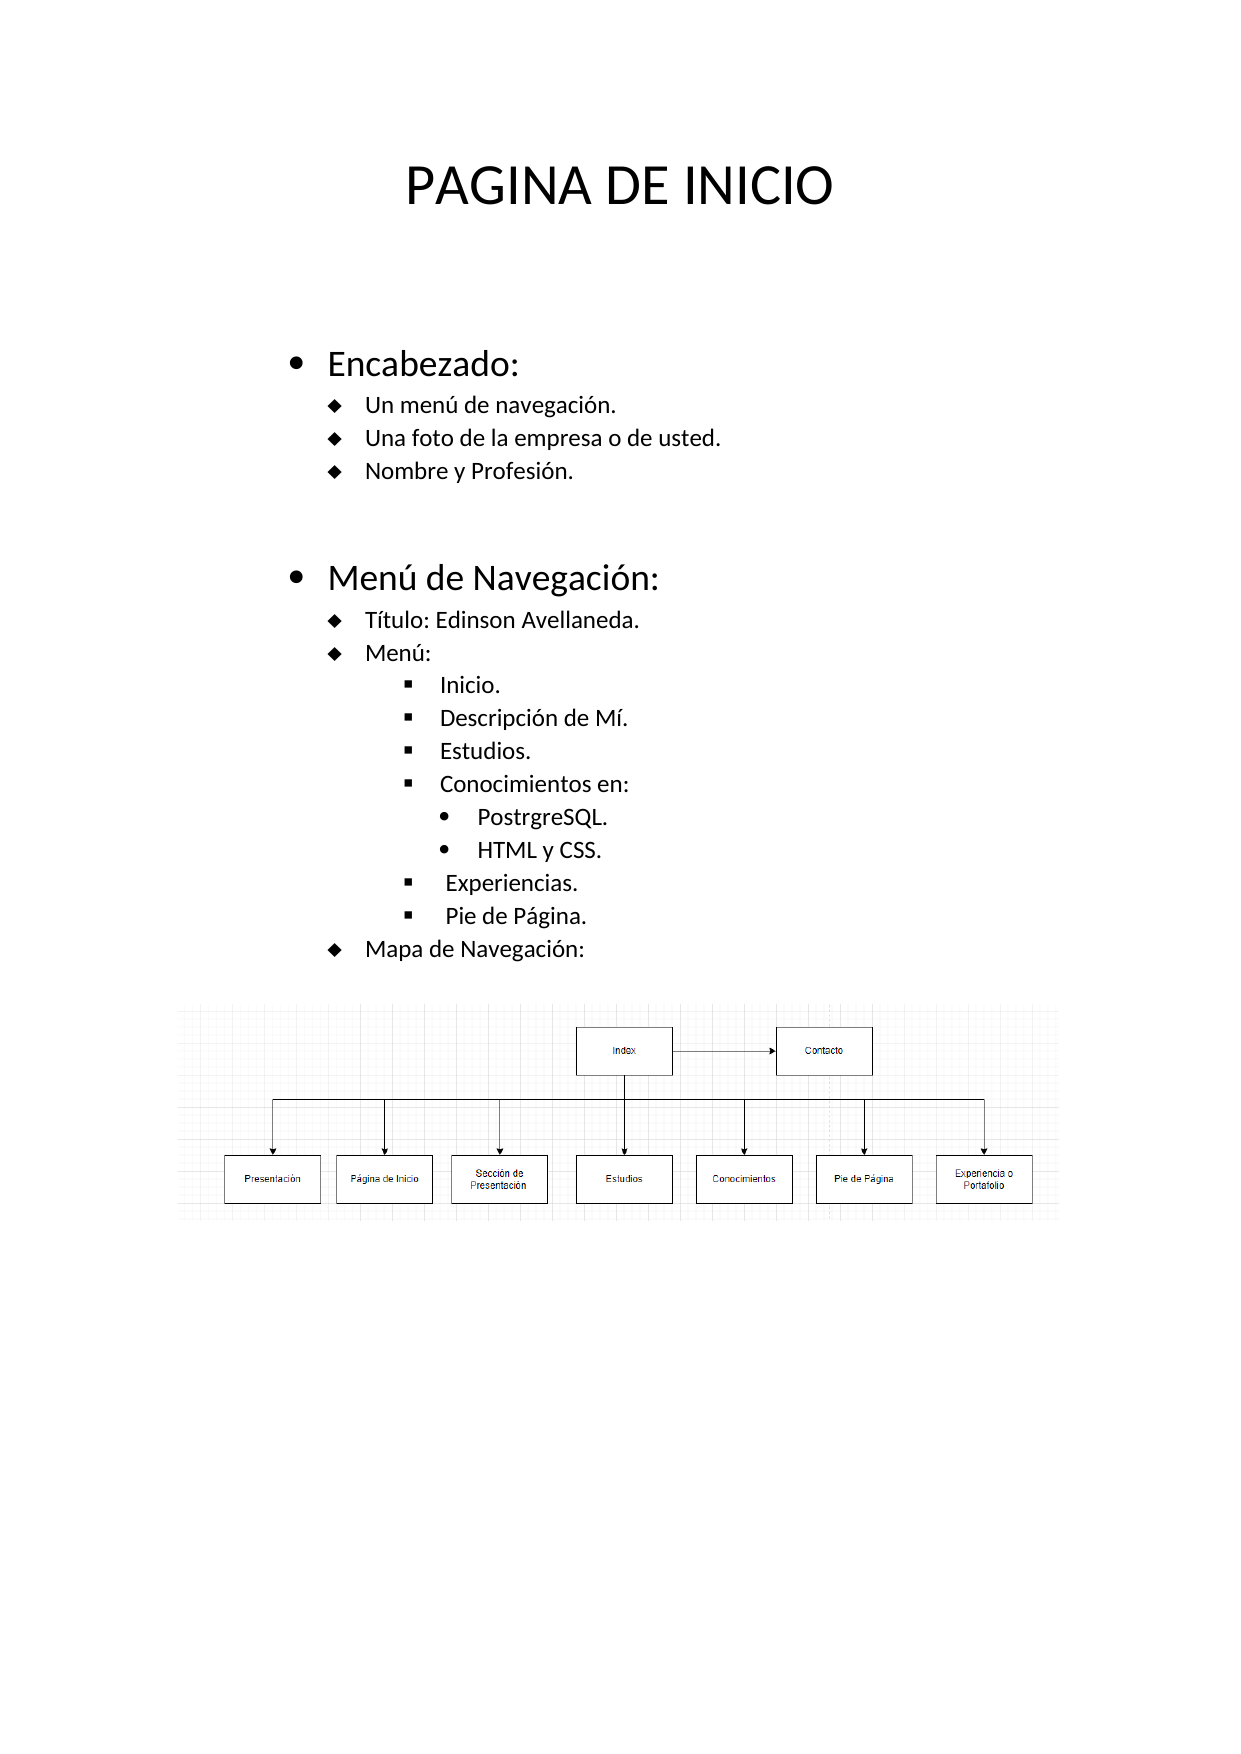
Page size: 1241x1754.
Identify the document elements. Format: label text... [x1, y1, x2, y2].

list Un menú de navegación. [327, 389, 1063, 420]
list Encabezado: [290, 340, 1063, 386]
list HTML y CSS. [440, 834, 1063, 865]
list Menú de Navegación: [290, 554, 1063, 600]
list Conocimientos en: [402, 768, 1063, 799]
list Descripción de Mí. [402, 703, 1063, 733]
list Inicio. [402, 670, 1063, 700]
list Nombre y Profesión. [327, 455, 1063, 486]
list Título: Edinson Avellaneda. [327, 604, 1063, 634]
list PostrgreSQL. [440, 801, 1063, 832]
list Estudios. [402, 736, 1063, 766]
list Mapa de Navegación: [327, 933, 1063, 963]
list Menú: [327, 637, 1063, 667]
list Una foto de la empresa o de usted. [327, 422, 1063, 453]
list Experiencias. [402, 867, 1063, 898]
picture [177, 1004, 1058, 1220]
list Pie de Página. [402, 900, 1063, 931]
text PAGINA DE INICIO [177, 148, 1063, 219]
